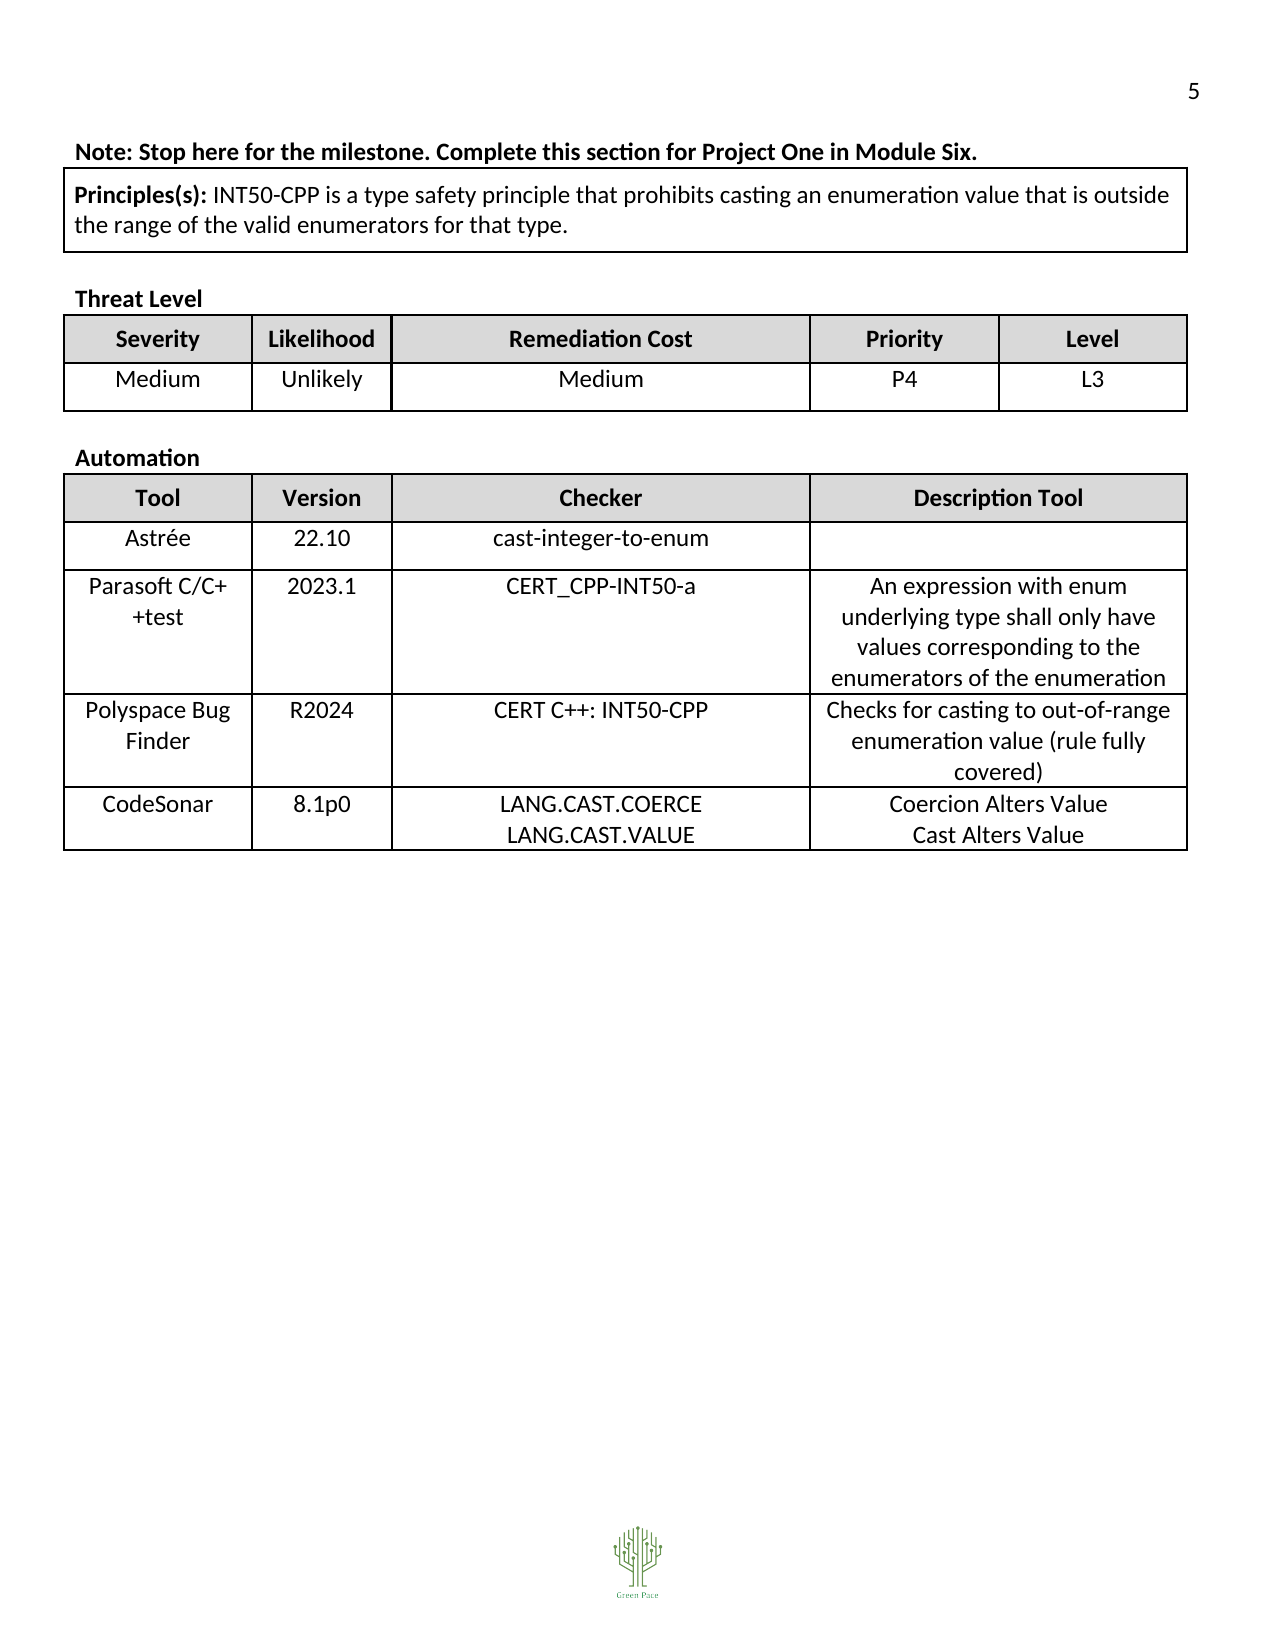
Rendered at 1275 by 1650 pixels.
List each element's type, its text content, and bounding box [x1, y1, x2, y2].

table_cell Unlikely [253, 364, 390, 409]
table_cell CERT C++: INT50-CPP [393, 695, 809, 786]
text Threat Level [75, 283, 1200, 314]
table_cell Checks for casting to out-of-range enumeration value (rule fully covered) [811, 695, 1186, 786]
table_cell R2024 [253, 695, 391, 786]
table_cell Astrée [65, 523, 251, 568]
table_cell Polyspace Bug Finder [65, 695, 251, 786]
table_header Severity [65, 316, 251, 362]
table_cell LANG.CAST.COERCE LANG.CAST.VALUE [393, 788, 809, 849]
table_cell CERT_CPP-INT50-a [393, 571, 809, 693]
text Automation [75, 442, 1200, 473]
table_cell P4 [811, 364, 998, 409]
table_cell Coercion Alters Value Cast Alters Value [811, 788, 1186, 849]
table_cell CodeSonar [65, 788, 251, 849]
table_cell Medium [65, 364, 251, 409]
table_cell cast-integer-to-enum [393, 523, 809, 568]
table_cell Medium [393, 364, 809, 409]
table_cell An expression with enum underlying type shall only have values corresponding to the enumerators of the enumeration [811, 571, 1186, 693]
table_header Priority [811, 316, 998, 362]
table_cell L3 [1000, 364, 1186, 409]
picture [605, 1521, 670, 1606]
table_header Description Tool [811, 475, 1186, 521]
table_cell 22.10 [253, 523, 391, 568]
table_header Principles(s): INT50-CPP is a type safety principle that prohibits casting an enumeration value that is outside the range of the valid enumerators for that type. [65, 169, 1186, 251]
table_cell [811, 523, 1186, 568]
table_header Likelihood [253, 316, 390, 362]
text Note: Stop here for the milestone. Complete this section for Project One in Module Six. [75, 136, 1200, 167]
table_cell 8.1p0 [253, 788, 391, 849]
table_header Tool [65, 475, 251, 521]
table_header Level [1000, 316, 1186, 362]
table_header Remediation Cost [393, 316, 809, 362]
table_cell 2023.1 [253, 571, 391, 693]
table_header Checker [393, 475, 809, 521]
table_cell Parasoft C/C++test [65, 571, 251, 693]
table_header Version [253, 475, 391, 521]
